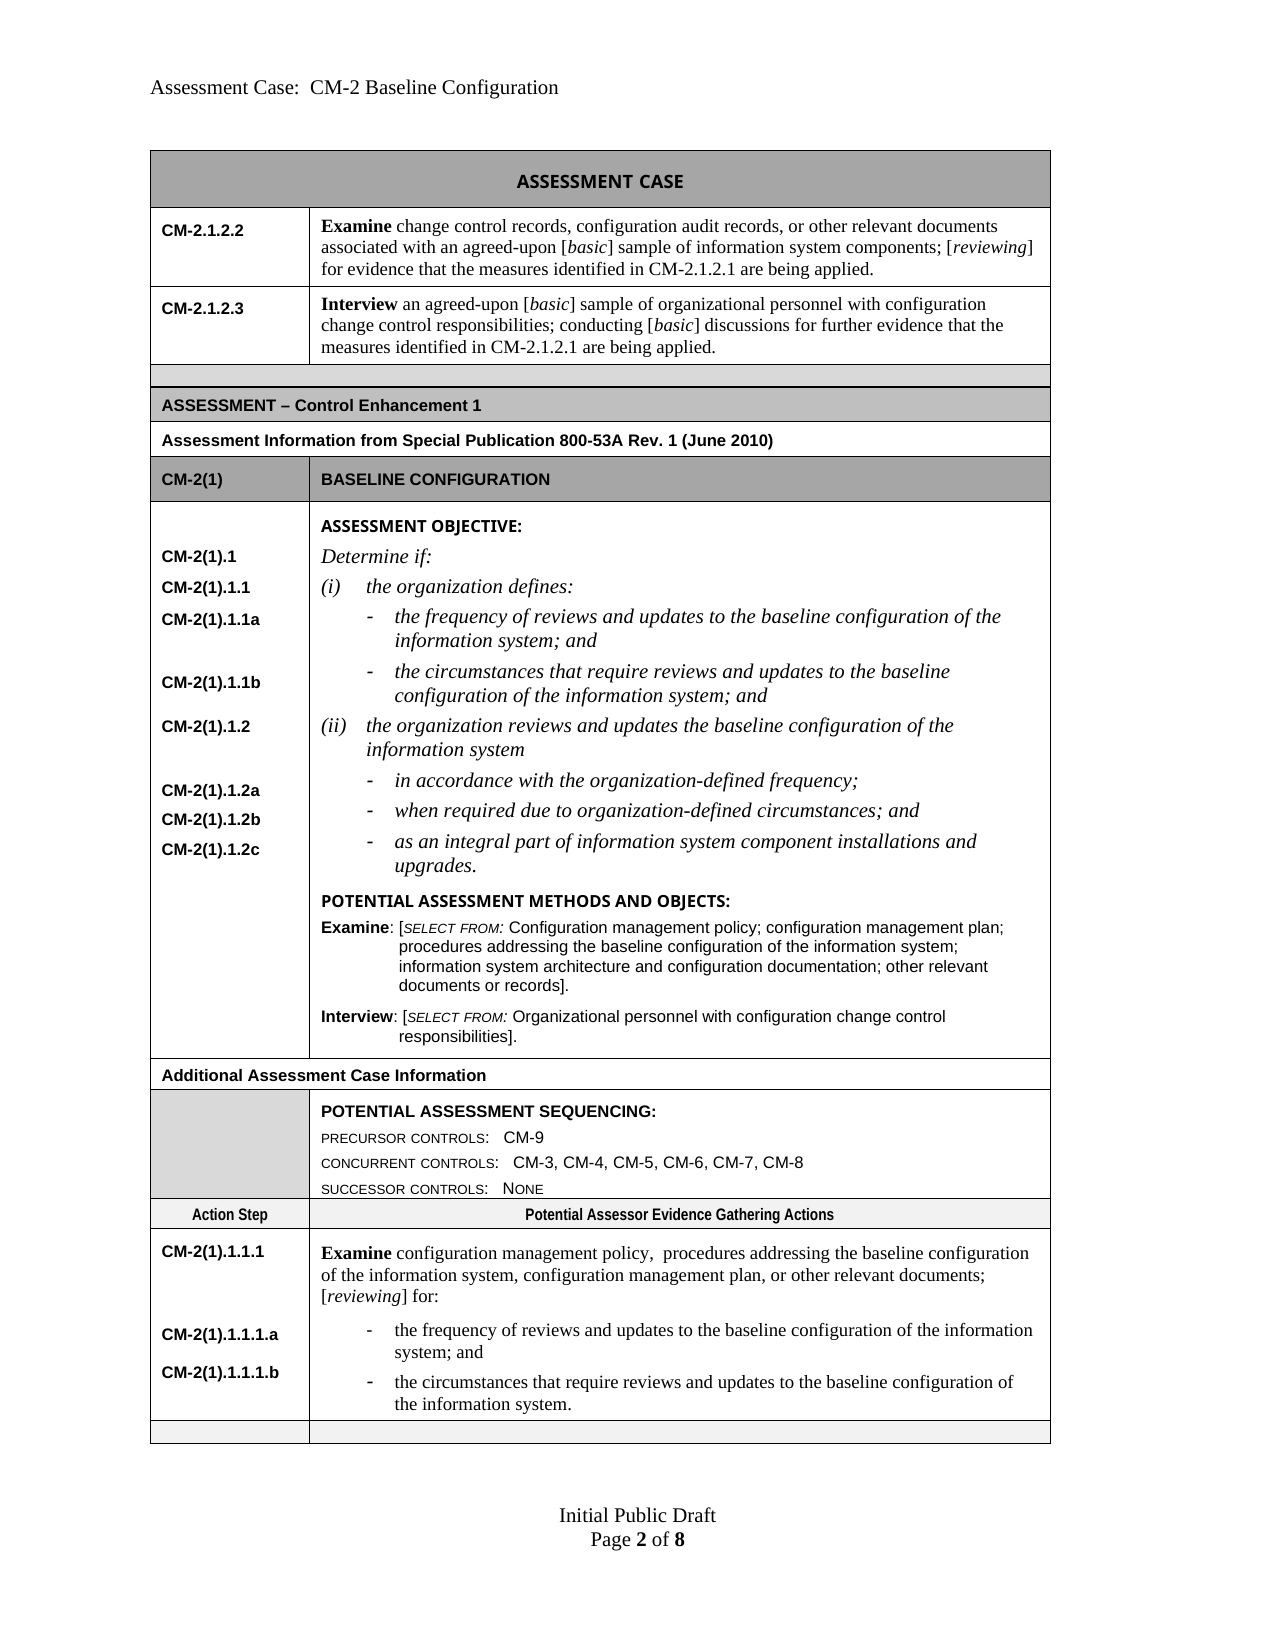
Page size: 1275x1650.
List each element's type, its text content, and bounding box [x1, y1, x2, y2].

table_cell [151, 1090, 309, 1198]
table_cell [151, 365, 1050, 386]
table_cell Assessment Information from Special Publication 800-53A Rev. 1 (June 2010) [151, 422, 1050, 456]
table_cell CM-2.1.2.2 [151, 208, 309, 286]
table_header assessment case [151, 151, 1050, 207]
table_cell Examine change control records, configuration audit records, or other relevant documents associated with an agreed-upon [basic] sample of information system components; [reviewing] for evidence that the measures identified in CM-2.1.2.1 are being applied. [310, 208, 1050, 286]
table_cell Action Step [151, 1199, 309, 1228]
table_cell Potential Assessor Evidence Gathering Actions [310, 1199, 1050, 1228]
table_cell CM-2(1) [151, 457, 309, 501]
table_cell [151, 1421, 309, 1443]
table_cell ASSESSMENT OBJECTIVE: Determine if: the organization defines: the frequency of reviews and updates to the baseline configuration of the information system; and the circumstances that require reviews and updates to the baseline configuration of the information system; and the organization reviews and updates the baseline configuration of the information system in accordance with the organization-defined frequency; when required due to organization-defined circumstances; and as an integral part of information system component installations and upgrades. POTENTIAL ASSESSMENT METHODS AND OBJECTS: Examine: [select from: Configuration management policy; configuration management plan; procedures addressing the baseline configuration of the information system; information system architecture and configuration documentation; other relevant documents or records]. Interview: [select from: Organizational personnel with configuration change control responsibilities]. [310, 502, 1050, 1058]
table_cell BASELINE CONFIGURATION [310, 457, 1050, 501]
table_cell CM-2(1).1 CM-2(1).1.1 CM-2(1).1.1a CM-2(1).1.1b CM-2(1).1.2 CM-2(1).1.2a CM-2(1).1.2b CM-2(1).1.2c [151, 502, 309, 1058]
table_cell Additional Assessment Case Information [151, 1059, 1050, 1089]
table_cell Interview an agreed-upon [basic] sample of organizational personnel with configuration change control responsibilities; conducting [basic] discussions for further evidence that the measures identified in CM-2.1.2.1 are being applied. [310, 287, 1050, 364]
table_cell [310, 1421, 1050, 1443]
table_cell POTENTIAL ASSESSMENT SEQUENCING: precursor controls: CM-9 concurrent controls: CM-3, CM-4, CM-5, CM-6, CM-7, CM-8 successor controls: None [310, 1090, 1050, 1198]
table_cell CM-2.1.2.3 [151, 287, 309, 364]
table_cell Examine configuration management policy, procedures addressing the baseline configuration of the information system, configuration management plan, or other relevant documents; [reviewing] for: the frequency of reviews and updates to the baseline configuration of the information system; and the circumstances that require reviews and updates to the baseline configuration of the information system. [310, 1229, 1050, 1420]
table_cell CM-2(1).1.1.1 CM-2(1).1.1.1.a CM-2(1).1.1.1.b [151, 1229, 309, 1420]
table_cell ASSESSMENT – Control Enhancement 1 [151, 388, 1050, 421]
